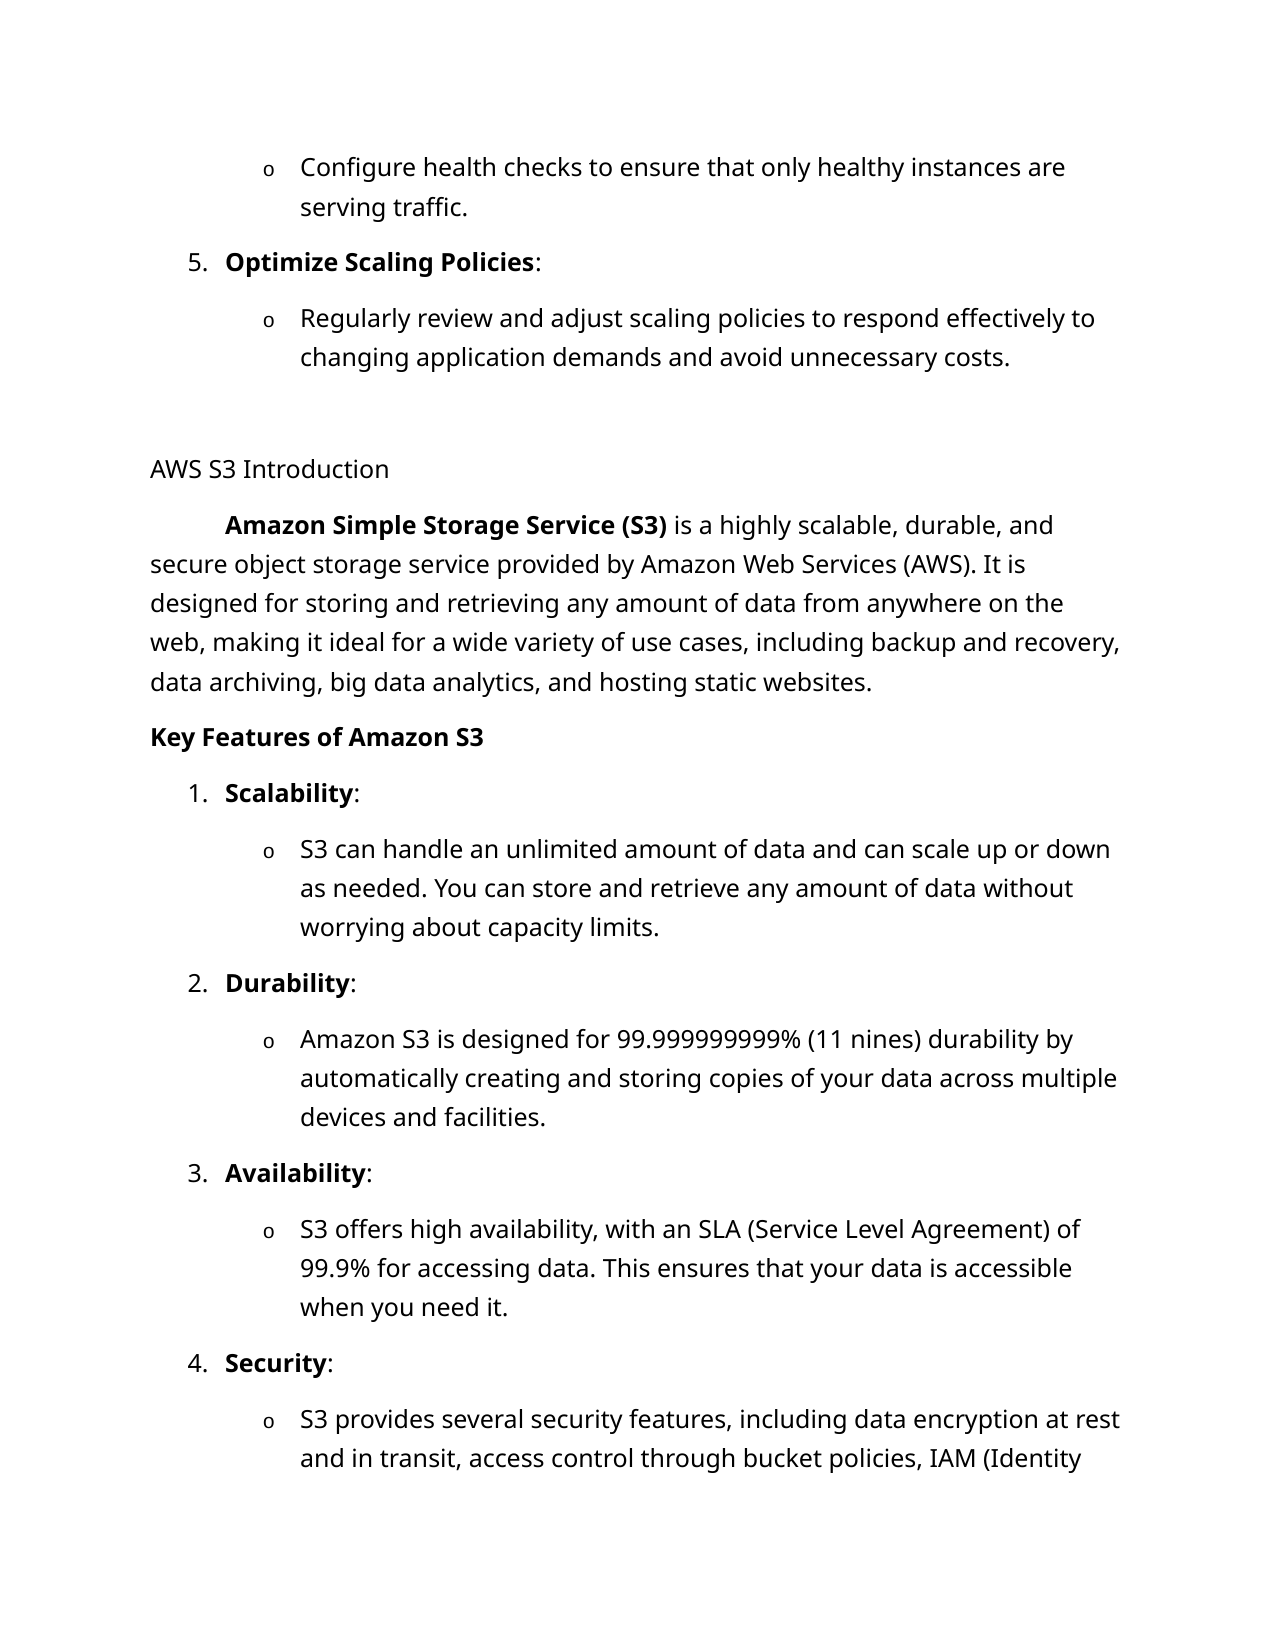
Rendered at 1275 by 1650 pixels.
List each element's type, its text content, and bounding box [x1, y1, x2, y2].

text Key Features of Amazon S3 [150, 720, 1125, 754]
list Security: [187, 1346, 1125, 1380]
list Configure health checks to ensure that only healthy instances are serving traffic. [262, 150, 1125, 223]
list Durability: [187, 966, 1125, 1000]
list Regularly review and adjust scaling policies to respond effectively to changing application demands and avoid unnecessary costs. [262, 301, 1125, 374]
text AWS S3 Introduction [150, 452, 1125, 486]
list S3 offers high availability, with an SLA (Service Level Agreement) of 99.9% for accessing data. This ensures that your data is accessible when you need it. [262, 1212, 1125, 1324]
text Amazon Simple Storage Service (S3) is a highly scalable, durable, and secure object storage service provided by Amazon Web Services (AWS). It is designed for storing and retrieving any amount of data from anywhere on the web, making it ideal for a wide variety of use cases, including backup and recovery, data archiving, big data analytics, and hosting static websites. [150, 507, 1125, 698]
list S3 can handle an unlimited amount of data and can scale up or down as needed. You can store and retrieve any amount of data without worrying about capacity limits. [262, 832, 1125, 944]
list Availability: [187, 1156, 1125, 1190]
list Amazon S3 is designed for 99.999999999% (11 nines) durability by automatically creating and storing copies of your data across multiple devices and facilities. [262, 1022, 1125, 1134]
list Optimize Scaling Policies: [187, 245, 1125, 279]
list Scalability: [187, 776, 1125, 810]
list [262, 1402, 1125, 1475]
